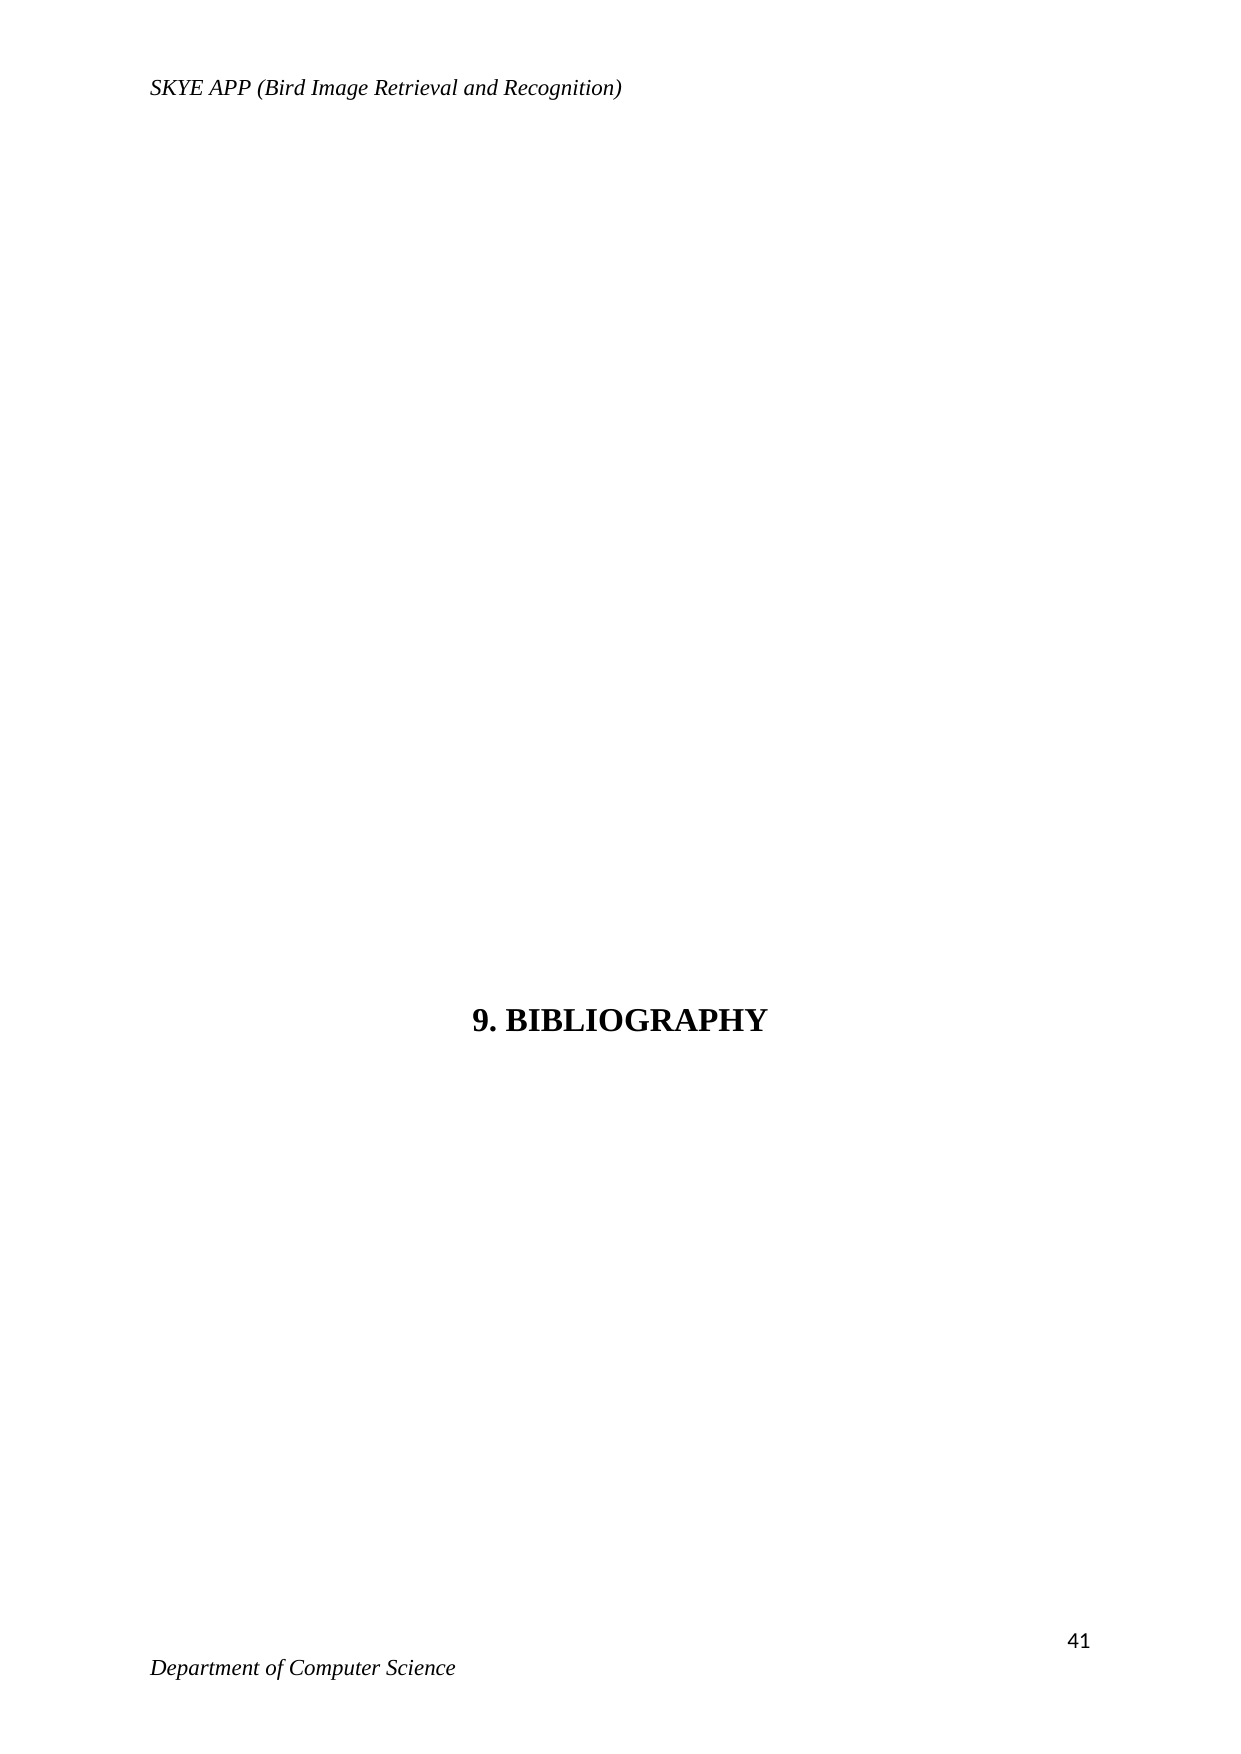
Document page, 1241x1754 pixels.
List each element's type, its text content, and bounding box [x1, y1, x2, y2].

text 9. BIBLIOGRAPHY [150, 1000, 1090, 1038]
